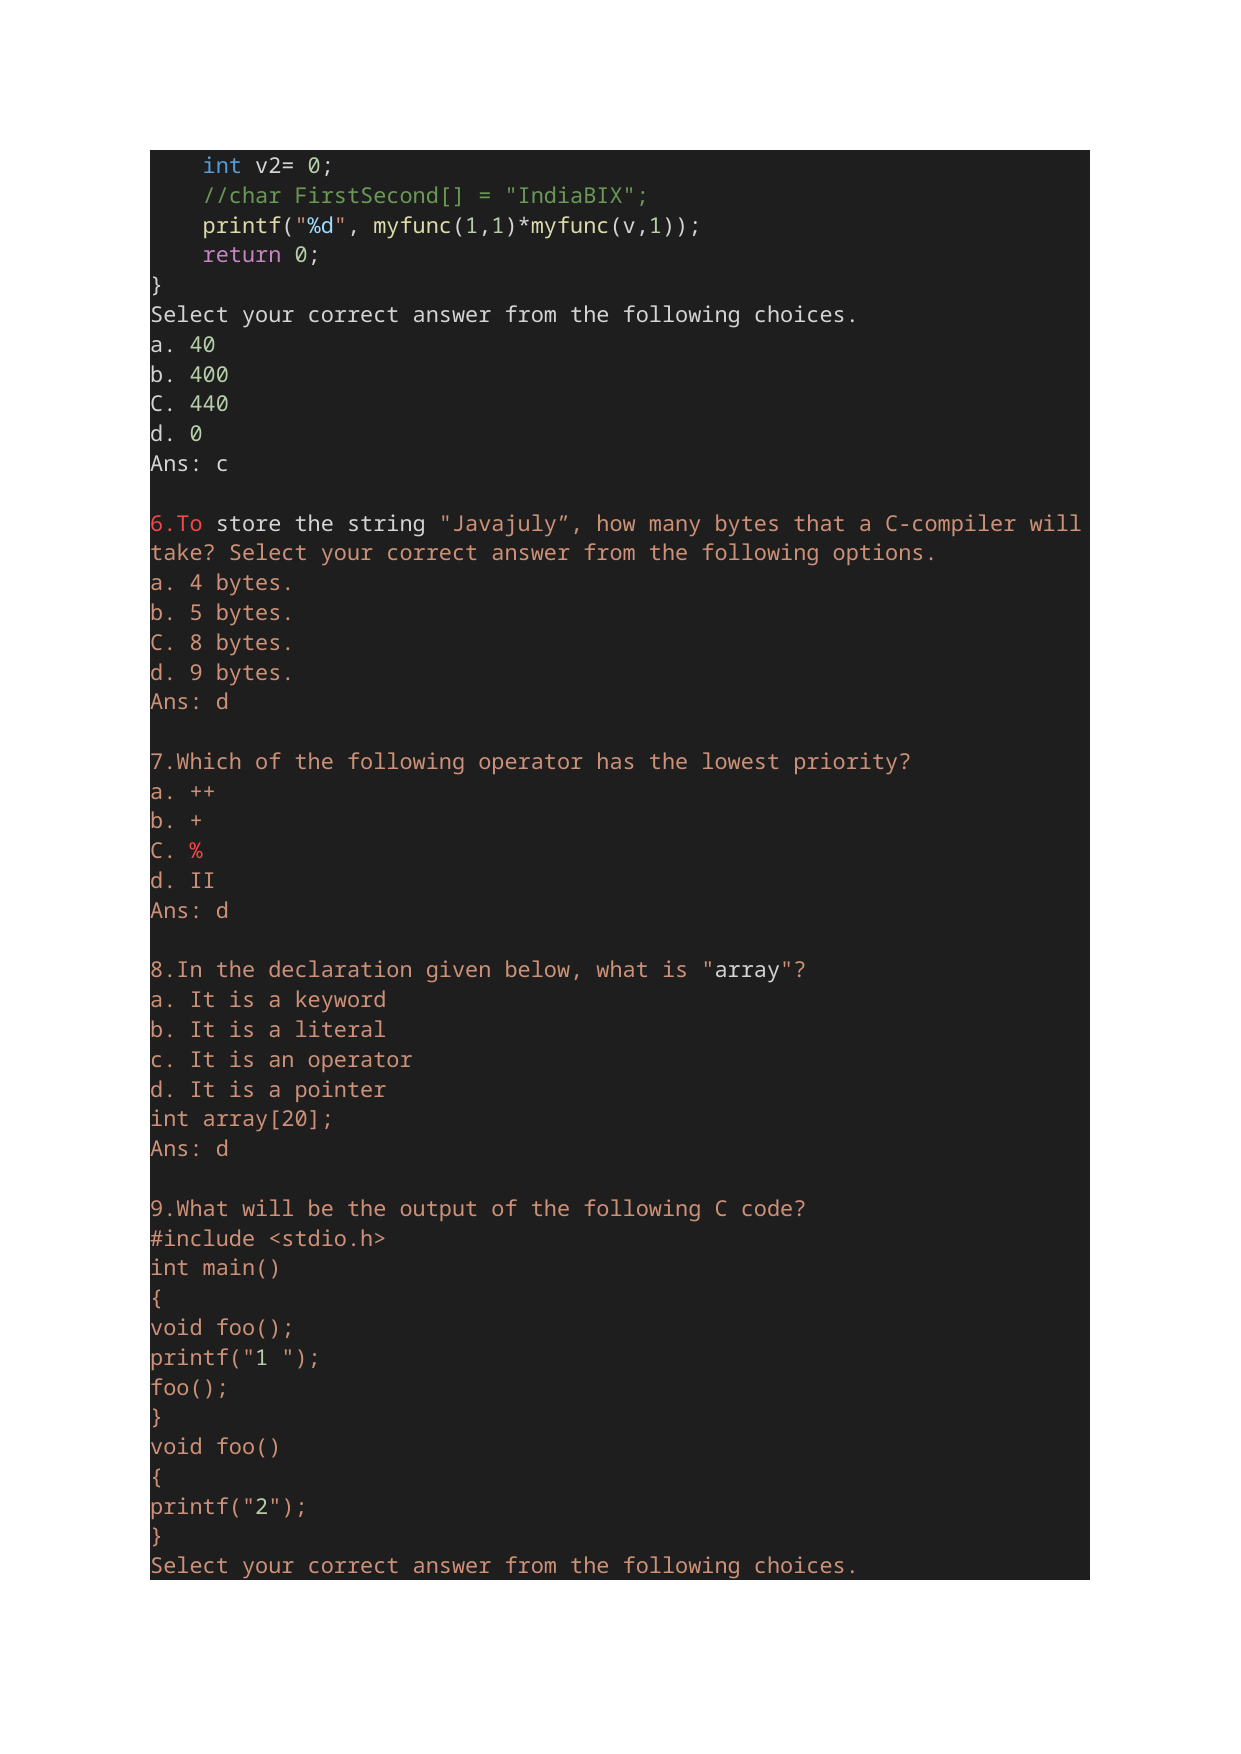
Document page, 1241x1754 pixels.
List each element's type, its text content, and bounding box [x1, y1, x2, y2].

text //char FirstSecond[] = "IndiaBIX"; [150, 180, 1090, 209]
text a. ++ [150, 776, 1090, 805]
text C. 440 [150, 388, 1090, 418]
text int array[20]; [150, 1103, 1090, 1133]
text } [150, 1401, 1090, 1431]
text a. 4 bytes. [150, 567, 1090, 597]
text foo(); [150, 1371, 1090, 1401]
text 6.To store the string "Javajuly”, how many bytes that a C-compiler will take? Select your correct answer from the following options. [150, 507, 1090, 567]
text 8.In the declaration given below, what is "array"? [150, 954, 1090, 984]
text Ans: d [150, 895, 1090, 924]
text d. 9 bytes. [150, 656, 1090, 686]
text b. 400 [150, 358, 1090, 388]
text int v2= 0; [150, 150, 1090, 180]
text d. II [150, 865, 1090, 895]
text { [150, 1282, 1090, 1312]
text a. It is a keyword [150, 984, 1090, 1014]
text printf("1 "); [150, 1342, 1090, 1371]
text 9.What will be the output of the following C code? [150, 1193, 1090, 1222]
text #include <stdio.h> [150, 1222, 1090, 1252]
text { [150, 1461, 1090, 1491]
text Ans: d [150, 686, 1090, 716]
text b. It is a literal [150, 1014, 1090, 1044]
text Select your correct answer from the following choices. [150, 299, 1090, 329]
text b. + [150, 805, 1090, 835]
text printf("%d", myfunc(1,1)*myfunc(v,1)); [150, 209, 1090, 239]
text Ans: c [150, 448, 1090, 478]
text c. It is an operator [150, 1044, 1090, 1073]
text b. 5 bytes. [150, 597, 1090, 627]
text C. 8 bytes. [150, 627, 1090, 656]
text Ans: d [150, 1133, 1090, 1163]
text printf("2"); [150, 1491, 1090, 1520]
text return 0; [150, 239, 1090, 269]
text void foo(); [150, 1312, 1090, 1342]
text Select your correct answer from the following choices. [150, 1550, 1090, 1580]
text a. 40 [150, 329, 1090, 358]
text 7.Which of the following operator has the lowest priority? [150, 746, 1090, 776]
text } [150, 1520, 1090, 1550]
text } [150, 269, 1090, 299]
text C. % [150, 835, 1090, 865]
text int main() [150, 1252, 1090, 1282]
text void foo() [150, 1431, 1090, 1461]
text d. It is a pointer [150, 1073, 1090, 1103]
text d. 0 [150, 418, 1090, 448]
